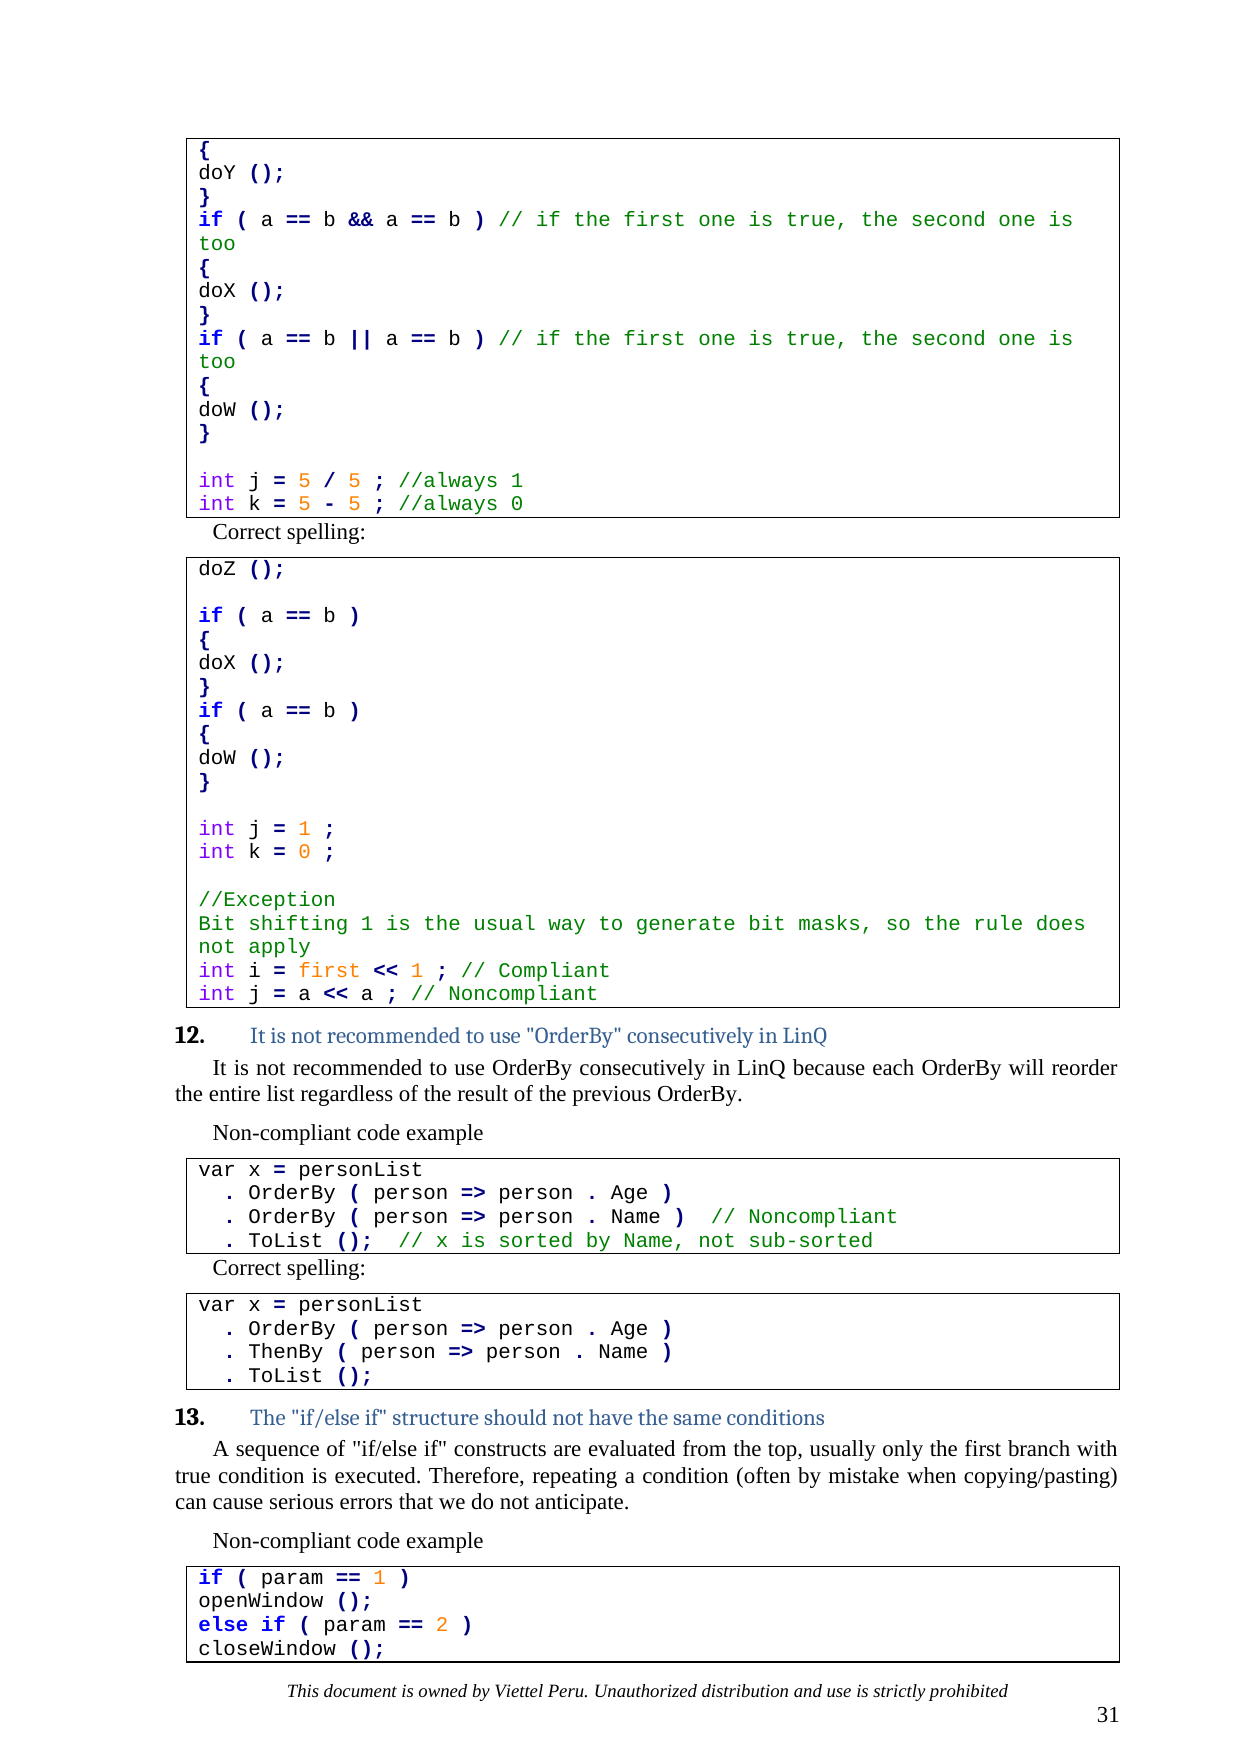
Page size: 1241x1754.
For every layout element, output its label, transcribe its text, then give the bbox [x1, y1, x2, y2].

text Correct spelling: [175, 1254, 1119, 1281]
text It is not recommended to use OrderBy consecutively in LinQ because each OrderBy will reorder the entire list regardless of the result of the previous OrderBy. [175, 1054, 1119, 1106]
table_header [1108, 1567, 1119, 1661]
subtitle The "if/else if" structure should not have the same conditions [175, 1402, 1119, 1431]
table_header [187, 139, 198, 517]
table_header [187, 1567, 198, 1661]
text Non-compliant code example [175, 1119, 1119, 1145]
text A sequence of "if/else if" constructs are evaluated from the top, usually only the first branch with true condition is executed. Therefore, repeating a condition (often by mistake when copying/pasting) can cause serious errors that we do not anticipate. [175, 1435, 1119, 1514]
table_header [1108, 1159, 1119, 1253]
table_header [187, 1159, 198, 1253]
text Non-compliant code example [175, 1527, 1119, 1553]
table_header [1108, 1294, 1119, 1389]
text Correct spelling: [175, 518, 1119, 544]
subtitle It is not recommended to use "OrderBy" consecutively in LinQ [175, 1021, 1119, 1049]
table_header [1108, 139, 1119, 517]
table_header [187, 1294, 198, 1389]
